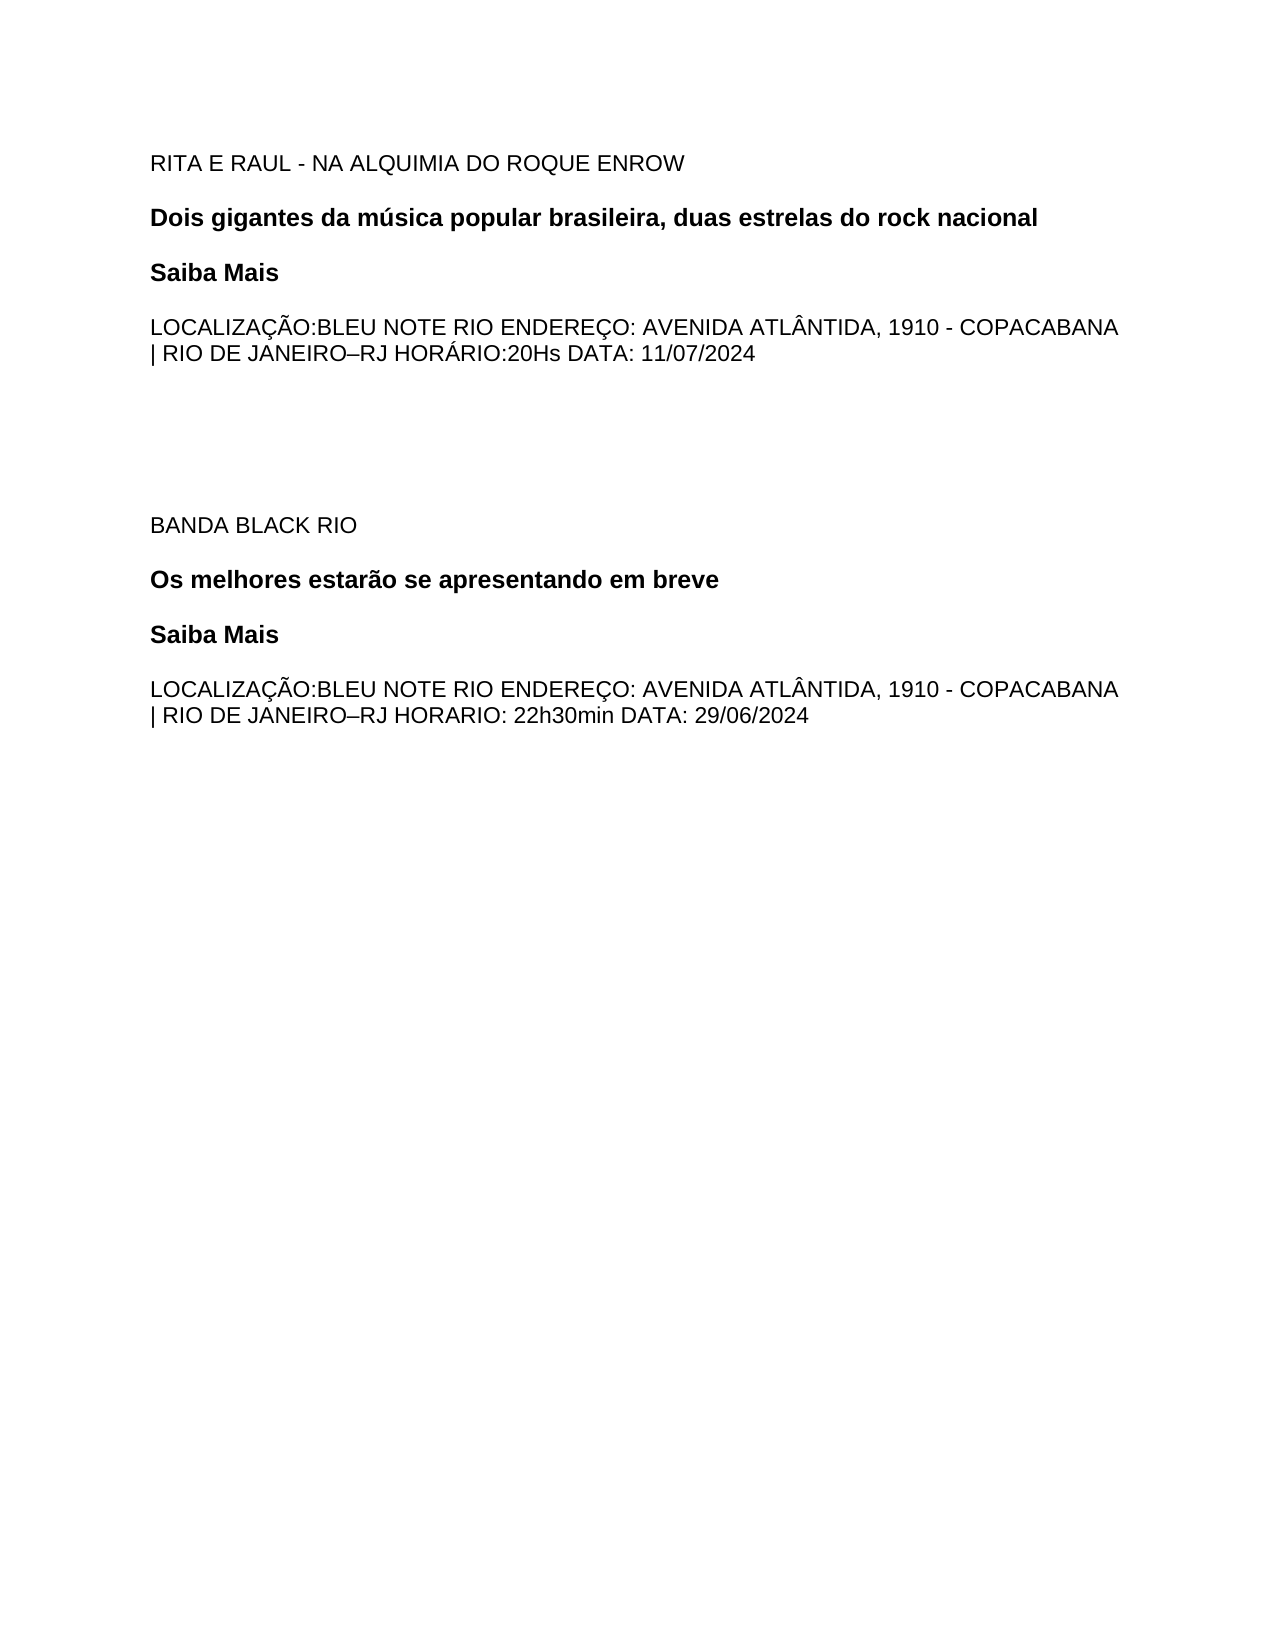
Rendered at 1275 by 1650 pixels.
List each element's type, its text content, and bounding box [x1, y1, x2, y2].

subtitle Saiba Mais [150, 620, 1125, 649]
text LOCALIZAÇÃO:BLEU NOTE RIO ENDEREÇO: AVENIDA ATLÂNTIDA, 1910 - COPACABANA | RIO DE JANEIRO–RJ HORARIO: 22h30min DATA: 29/06/2024 [150, 676, 1125, 728]
subtitle Saiba Mais [150, 258, 1125, 287]
text LOCALIZAÇÃO:BLEU NOTE RIO ENDEREÇO: AVENIDA ATLÂNTIDA, 1910 - COPACABANA | RIO DE JANEIRO–RJ HORÁRIO:20Hs DATA: 11/07/2024 [150, 313, 1125, 366]
text BANDA BLACK RIO [150, 512, 1125, 538]
subtitle Os melhores estarão se apresentando em breve [150, 565, 1125, 594]
text RITA E RAUL - NA ALQUIMIA DO ROQUE ENROW [150, 150, 1125, 176]
subtitle Dois gigantes da música popular brasileira, duas estrelas do rock nacional [150, 203, 1125, 232]
